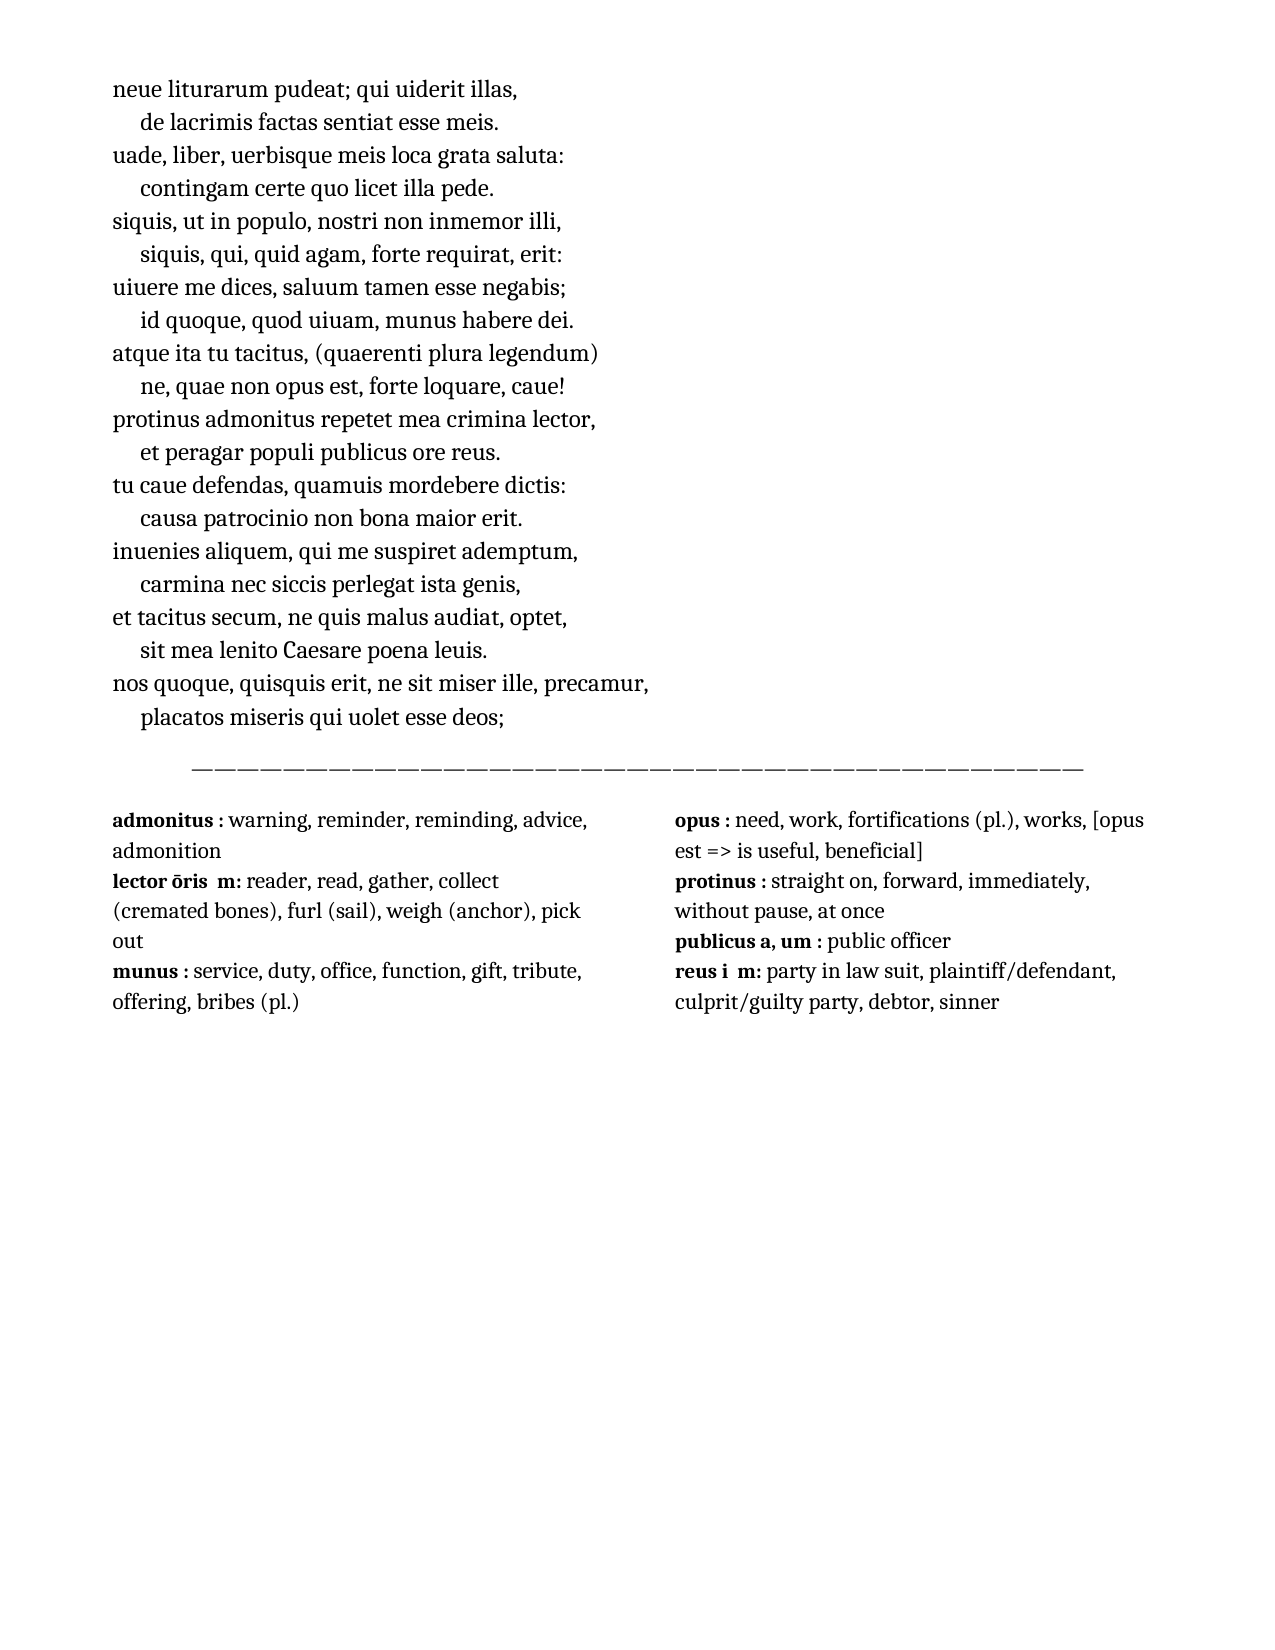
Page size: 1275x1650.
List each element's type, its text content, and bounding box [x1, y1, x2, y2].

text admonitus : warning, reminder, reminding, advice, admonition [112, 807, 600, 864]
text ——————————————————————————————————————— [112, 756, 1162, 783]
text munus : service, duty, office, function, gift, tribute, offering, bribes (pl.) [112, 958, 600, 1015]
text opus : need, work, fortifications (pl.), works, [opus est => is useful, beneficial] [675, 807, 1162, 864]
text reus i m: party in law suit, plaintiff/defendant, culprit/guilty party, debtor, sinner [675, 958, 1162, 1015]
text protinus : straight on, forward, immediately, without pause, at once [675, 868, 1162, 924]
text lector ōris m: reader, read, gather, collect (cremated bones), furl (sail), weigh (anchor), pick out [112, 868, 600, 954]
text neue liturarum pudeat; qui uiderit illas, de lacrimis factas sentiat esse meis. uade, liber, uerbisque meis loca grata saluta: contingam certe quo licet illa pede. siquis, ut in populo, nostri non inmemor illi, siquis, qui, quid agam, forte requirat, erit: uiuere me dices, saluum tamen esse negabis; id quoque, quod uiuam, munus habere dei. atque ita tu tacitus, (quaerenti plura legendum) ne, quae non opus est, forte loquare, caue! protinus admonitus repetet mea crimina lector, et peragar populi publicus ore reus. tu caue defendas, quamuis mordebere dictis: causa patrocinio non bona maior erit. inuenies aliquem, qui me suspiret ademptum, carmina nec siccis perlegat ista genis, et tacitus secum, ne quis malus audiat, optet, sit mea lenito Caesare poena leuis. nos quoque, quisquis erit, ne sit miser ille, precamur, placatos miseris qui uolet esse deos; [112, 75, 1162, 731]
text publicus a, um : public officer [675, 928, 1162, 954]
